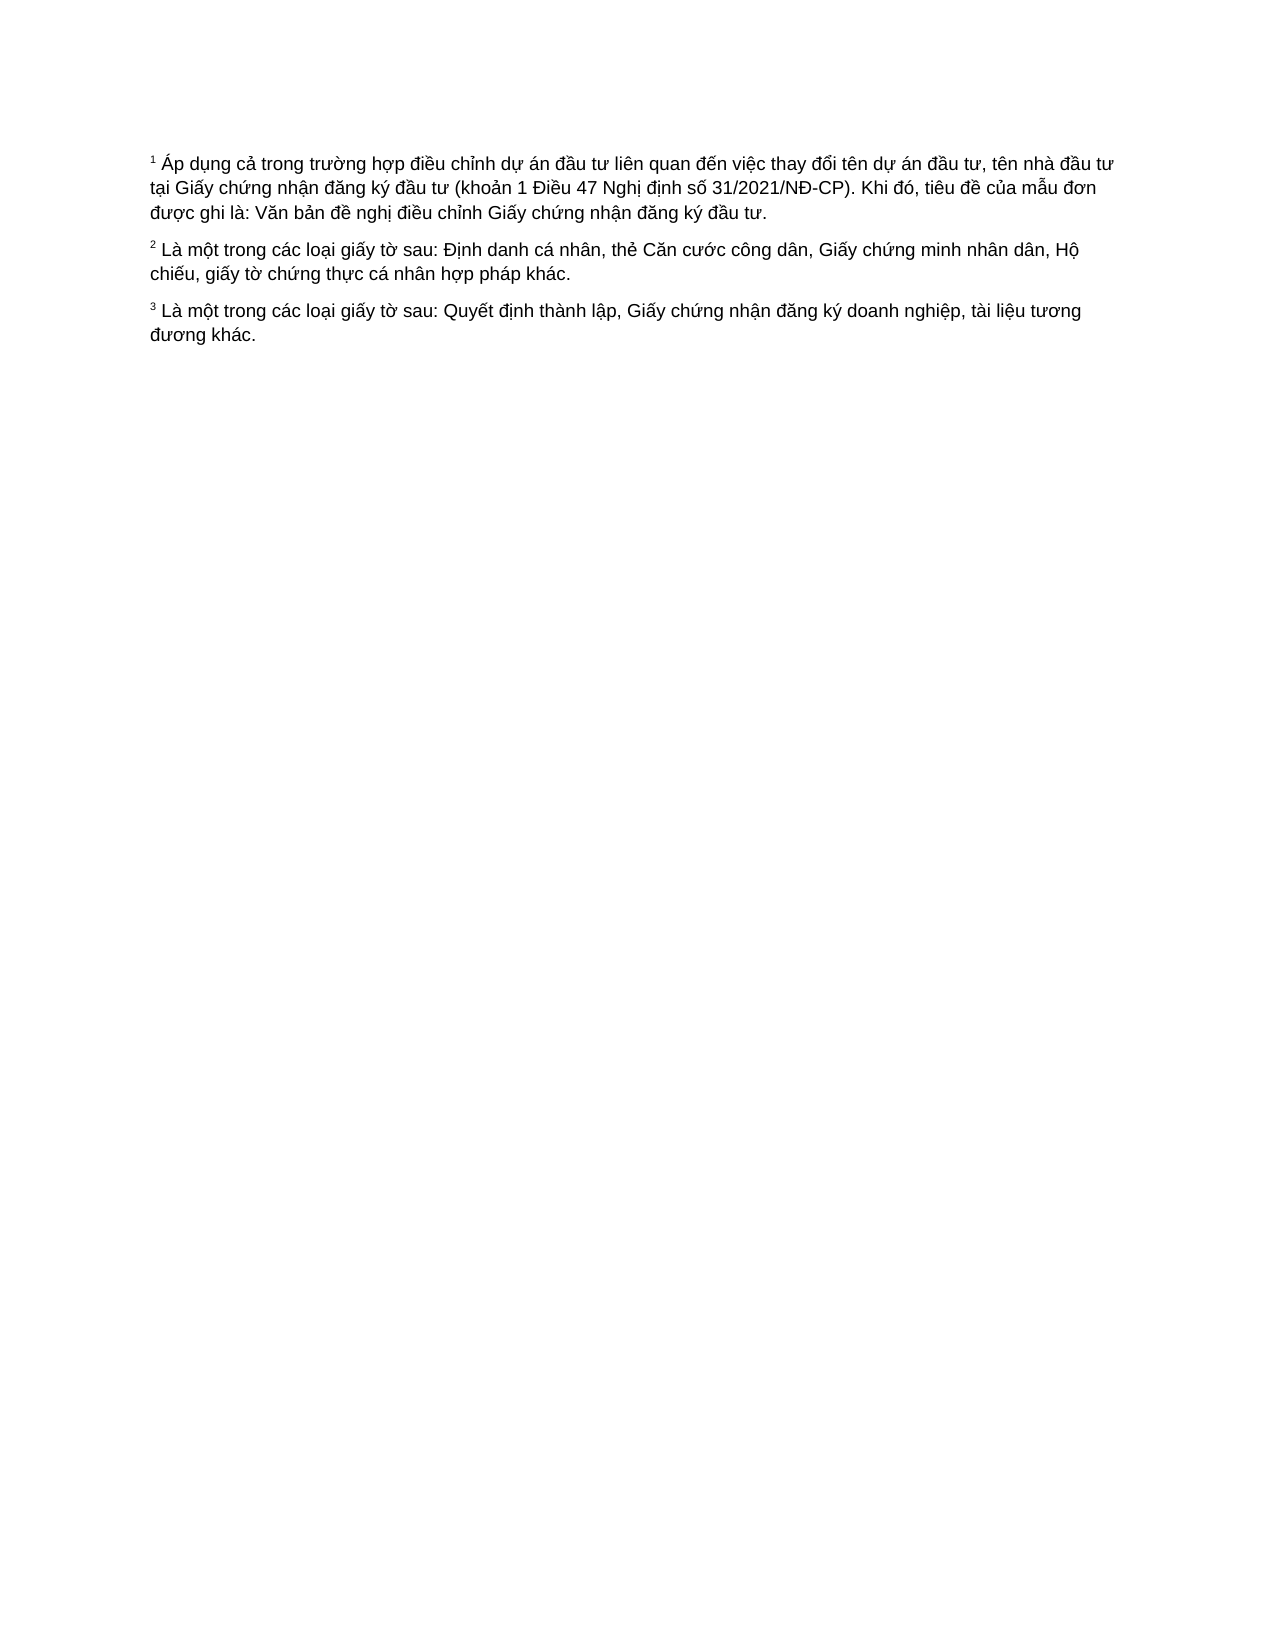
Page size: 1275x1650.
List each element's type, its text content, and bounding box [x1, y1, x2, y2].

text 1 Áp dụng cả trong trường hợp điều chỉnh dự án đầu tư liên quan đến việc thay đổi tên dự án đầu tư, tên nhà đầu tư tại Giấy chứng nhận đăng ký đầu tư (khoản 1 Điều 47 Nghị định số 31/2021/NĐ-CP). Khi đó, tiêu đề của mẫu đơn được ghi là: Văn bản đề nghị điều chỉnh Giấy chứng nhận đăng ký đầu tư. [150, 150, 1125, 223]
text 3 Là một trong các loại giấy tờ sau: Quyết định thành lập, Giấy chứng nhận đăng ký doanh nghiệp, tài liệu tương đương khác. [150, 297, 1125, 346]
text 2 Là một trong các loại giấy tờ sau: Định danh cá nhân, thẻ Căn cước công dân, Giấy chứng minh nhân dân, Hộ chiếu, giấy tờ chứng thực cá nhân hợp pháp khác. [150, 236, 1125, 284]
